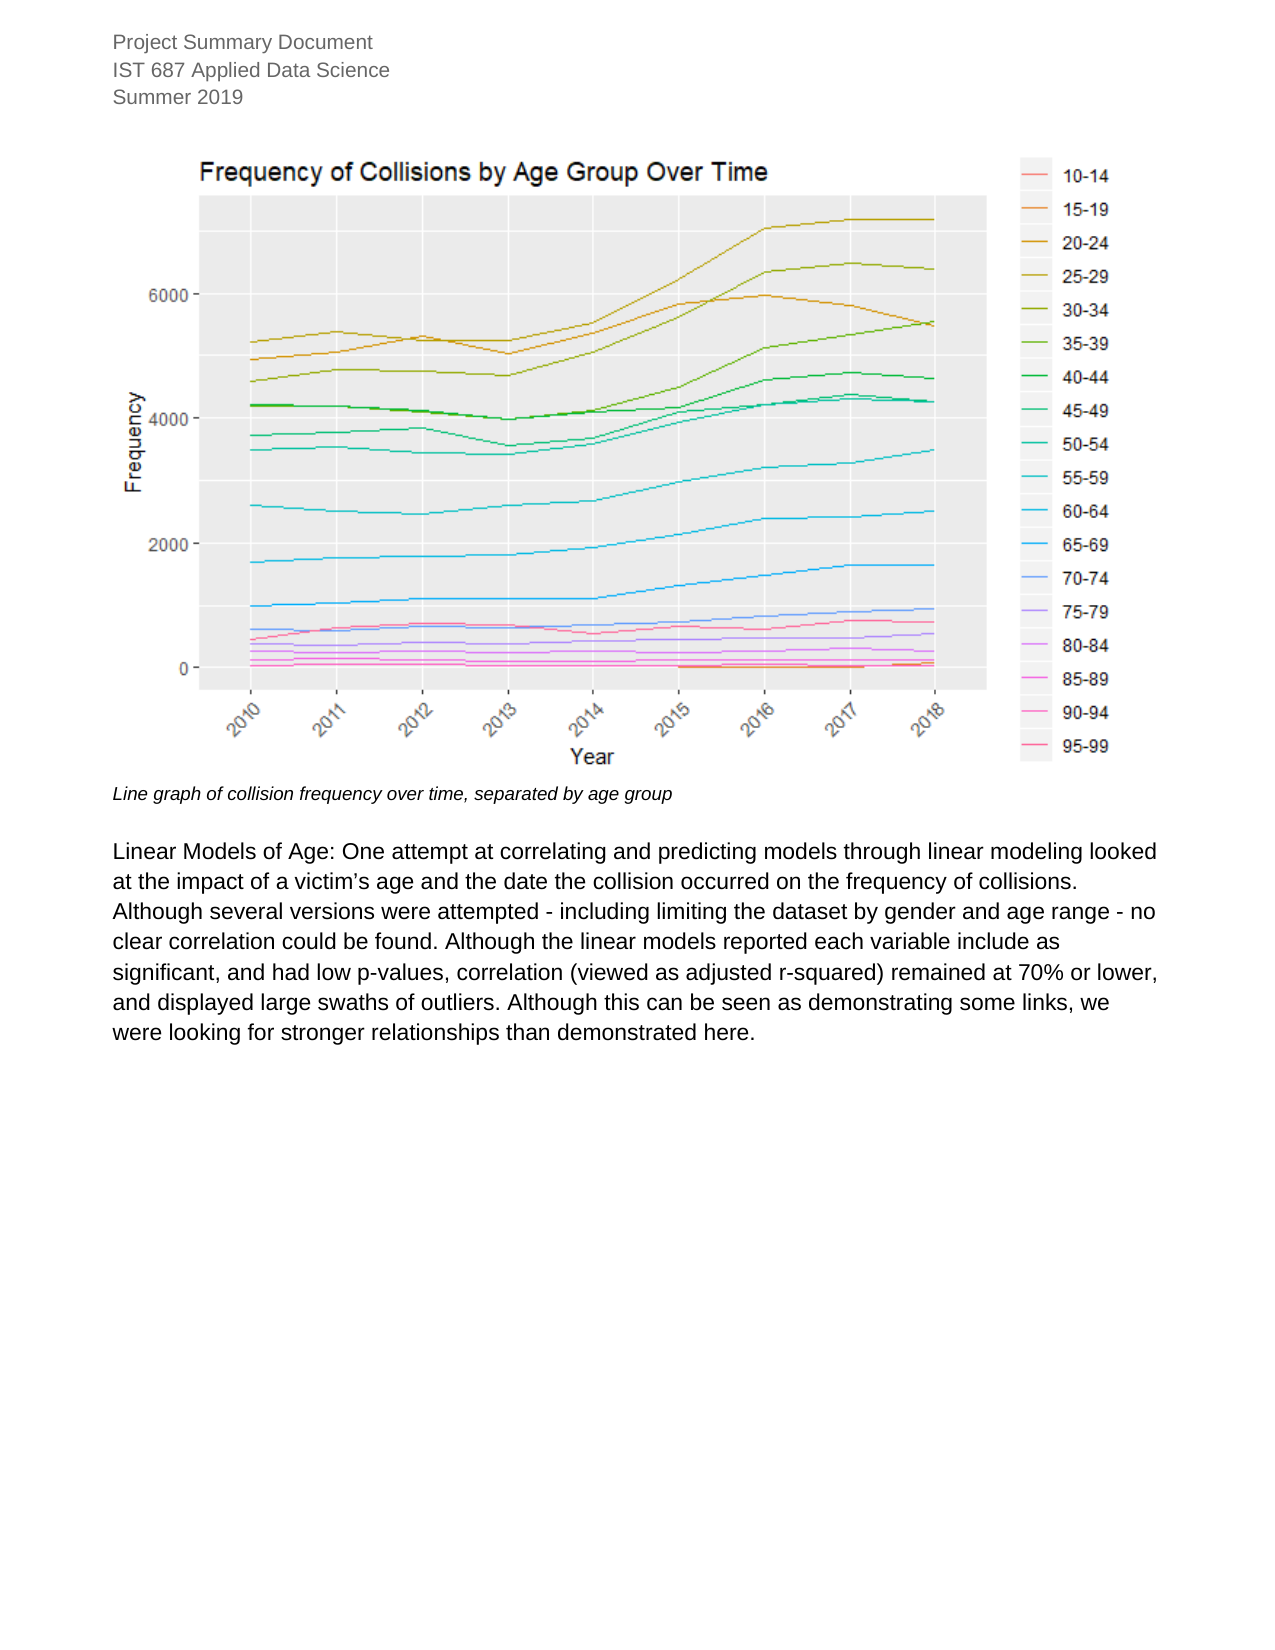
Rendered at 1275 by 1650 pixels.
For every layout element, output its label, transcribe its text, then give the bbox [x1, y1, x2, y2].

text Line graph of collision frequency over time, separated by age group [112, 783, 1162, 804]
picture [112, 150, 1131, 779]
text Linear Models of Age: One attempt at correlating and predicting models through linear modeling looked at the impact of a victim’s age and the date the collision occurred on the frequency of collisions. Although several versions were attempted - including limiting the dataset by gender and age range - no clear correlation could be found. Although the linear models reported each variable include as significant, and had low p-values, correlation (viewed as adjusted r-squared) remained at 70% or lower, and displayed large swaths of outliers. Although this can be seen as demonstrating some links, we were looking for stronger relationships than demonstrated here. [112, 838, 1162, 1045]
